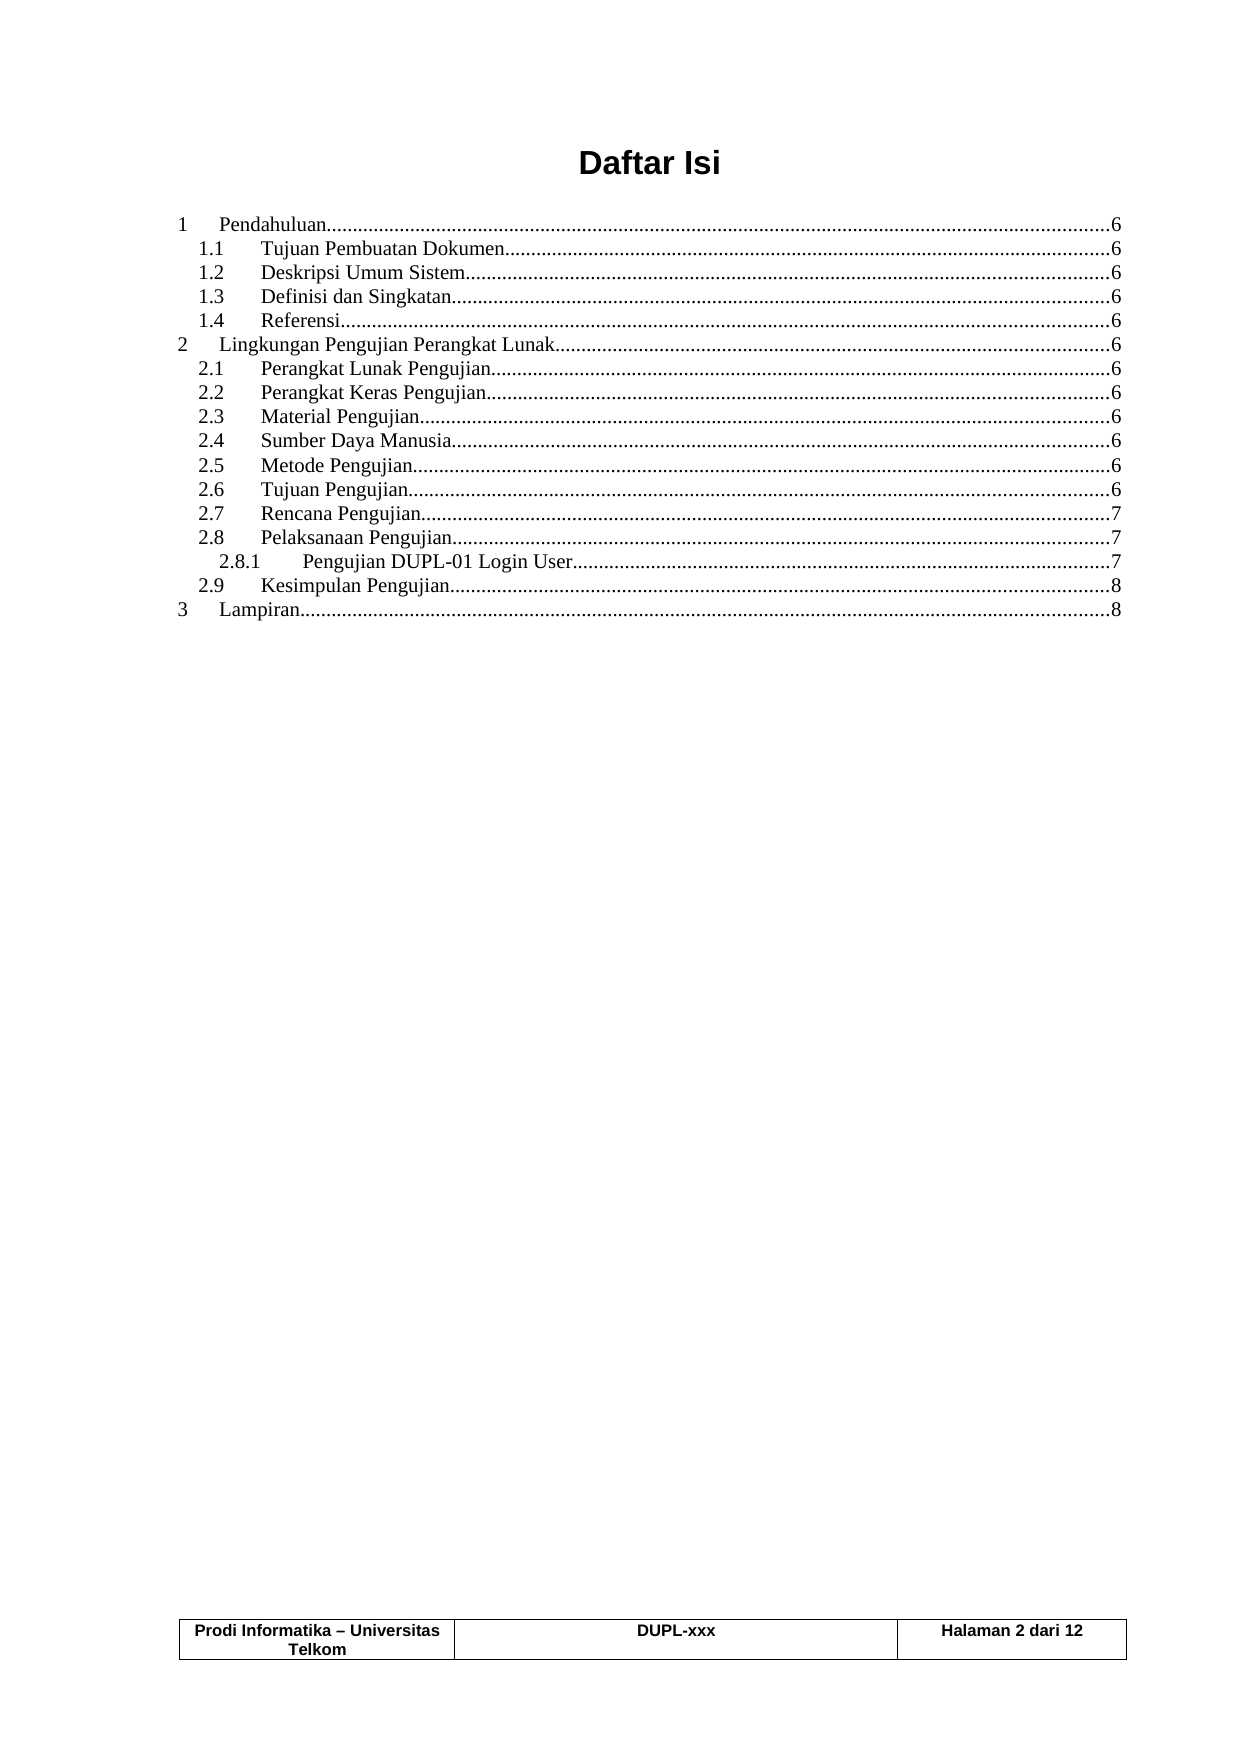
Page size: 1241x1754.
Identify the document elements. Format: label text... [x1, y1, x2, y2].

text 1.3 Definisi dan Singkatan 6 [198, 284, 1122, 308]
text 2.5 Metode Pengujian 6 [198, 452, 1122, 477]
text 2.9 Kesimpulan Pengujian 8 [198, 573, 1122, 597]
text 2.6 Tujuan Pengujian 6 [198, 477, 1122, 501]
text 1.4 Referensi 6 [198, 308, 1122, 332]
title Daftar Isi [177, 143, 1122, 182]
text 2.8.1 Pengujian DUPL-01 Login User 7 [219, 549, 1122, 573]
text 2.3 Material Pengujian 6 [198, 404, 1122, 428]
text 2.8 Pelaksanaan Pengujian 7 [198, 525, 1122, 549]
text 2.2 Perangkat Keras Pengujian 6 [198, 380, 1122, 404]
text 2.7 Rencana Pengujian 7 [198, 501, 1122, 525]
text 1.1 Tujuan Pembuatan Dokumen 6 [198, 236, 1122, 260]
text 2 Lingkungan Pengujian Perangkat Lunak 6 [177, 332, 1122, 356]
text 3 Lampiran 8 [177, 597, 1122, 621]
text 1.2 Deskripsi Umum Sistem 6 [198, 260, 1122, 284]
text 2.4 Sumber Daya Manusia 6 [198, 428, 1122, 452]
text 1 Pendahuluan 6 [177, 212, 1122, 236]
text 2.1 Perangkat Lunak Pengujian 6 [198, 356, 1122, 380]
